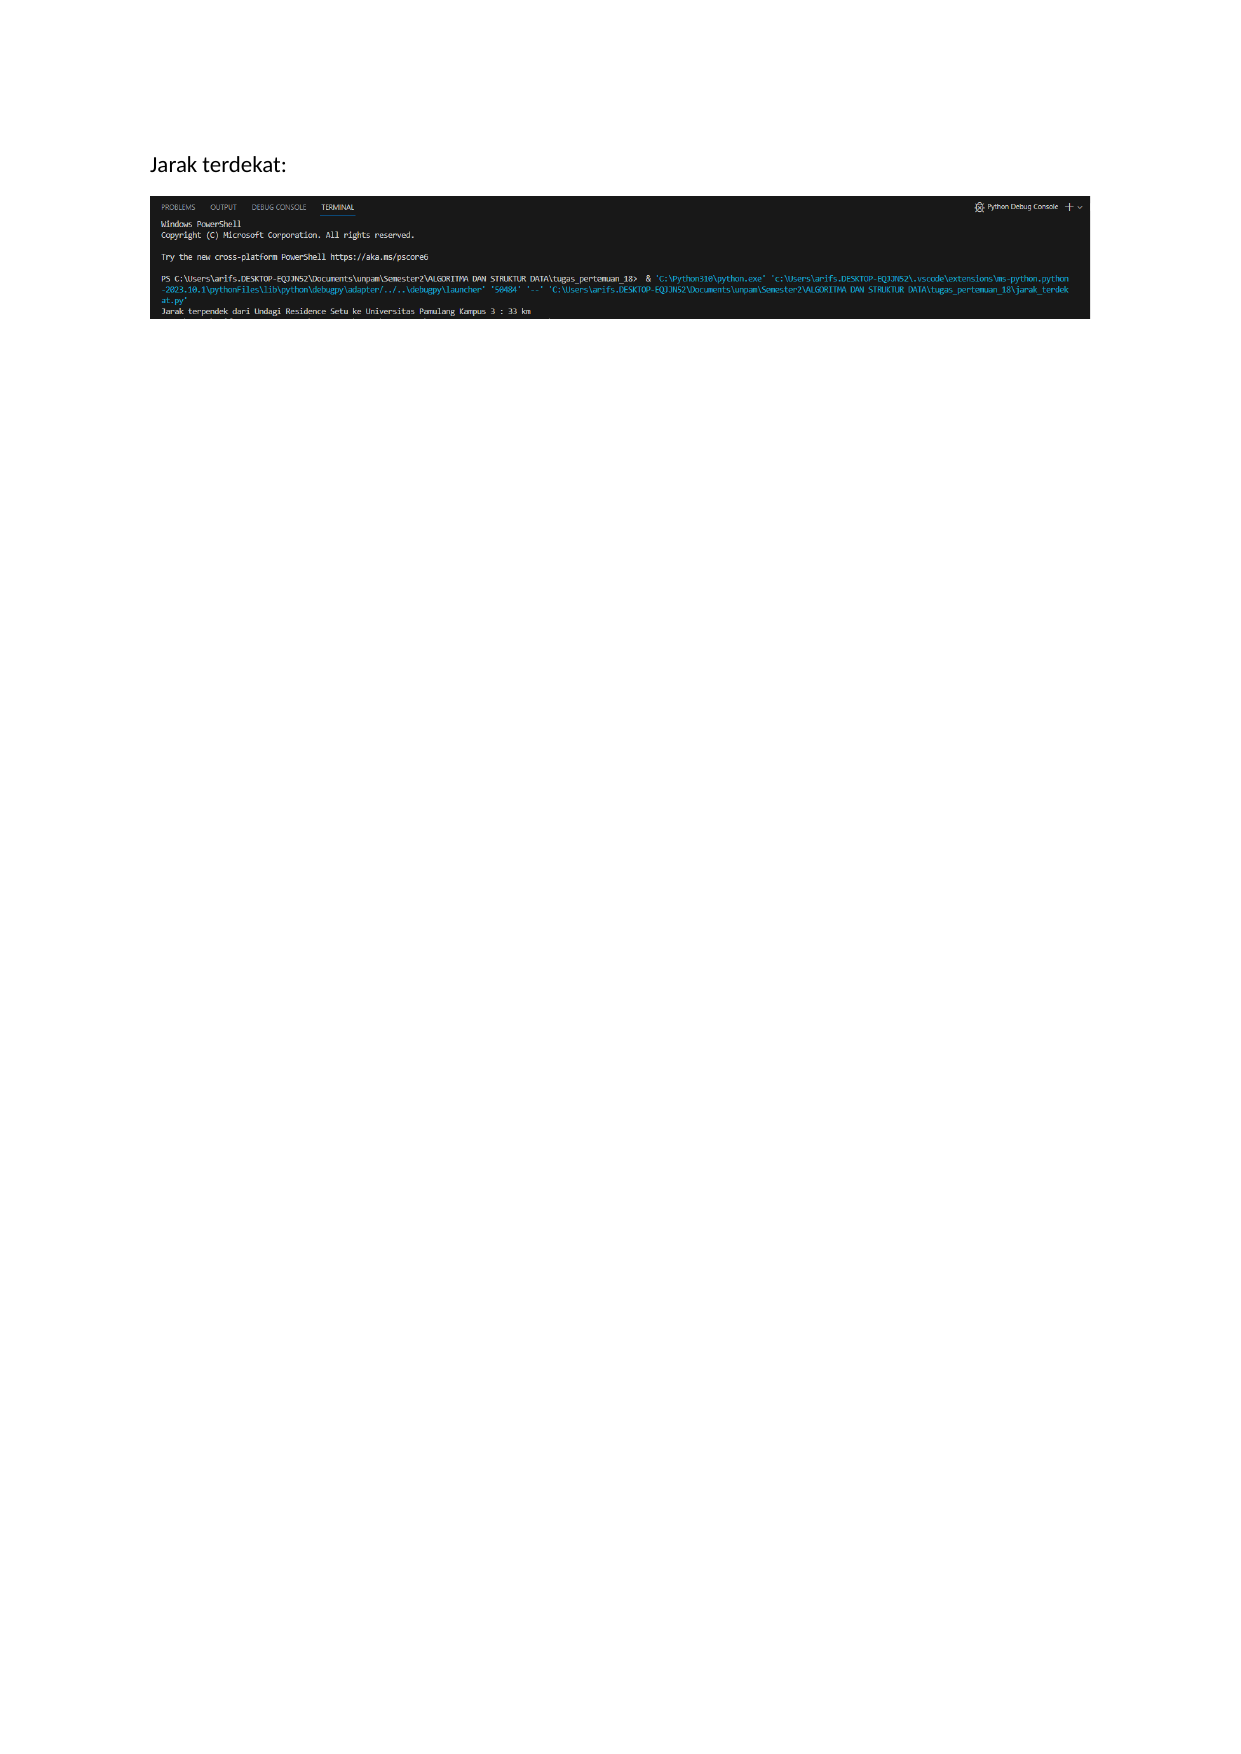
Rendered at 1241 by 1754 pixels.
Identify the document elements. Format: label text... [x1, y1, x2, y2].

text Jarak terdekat: [150, 150, 1090, 178]
picture [150, 196, 1091, 319]
